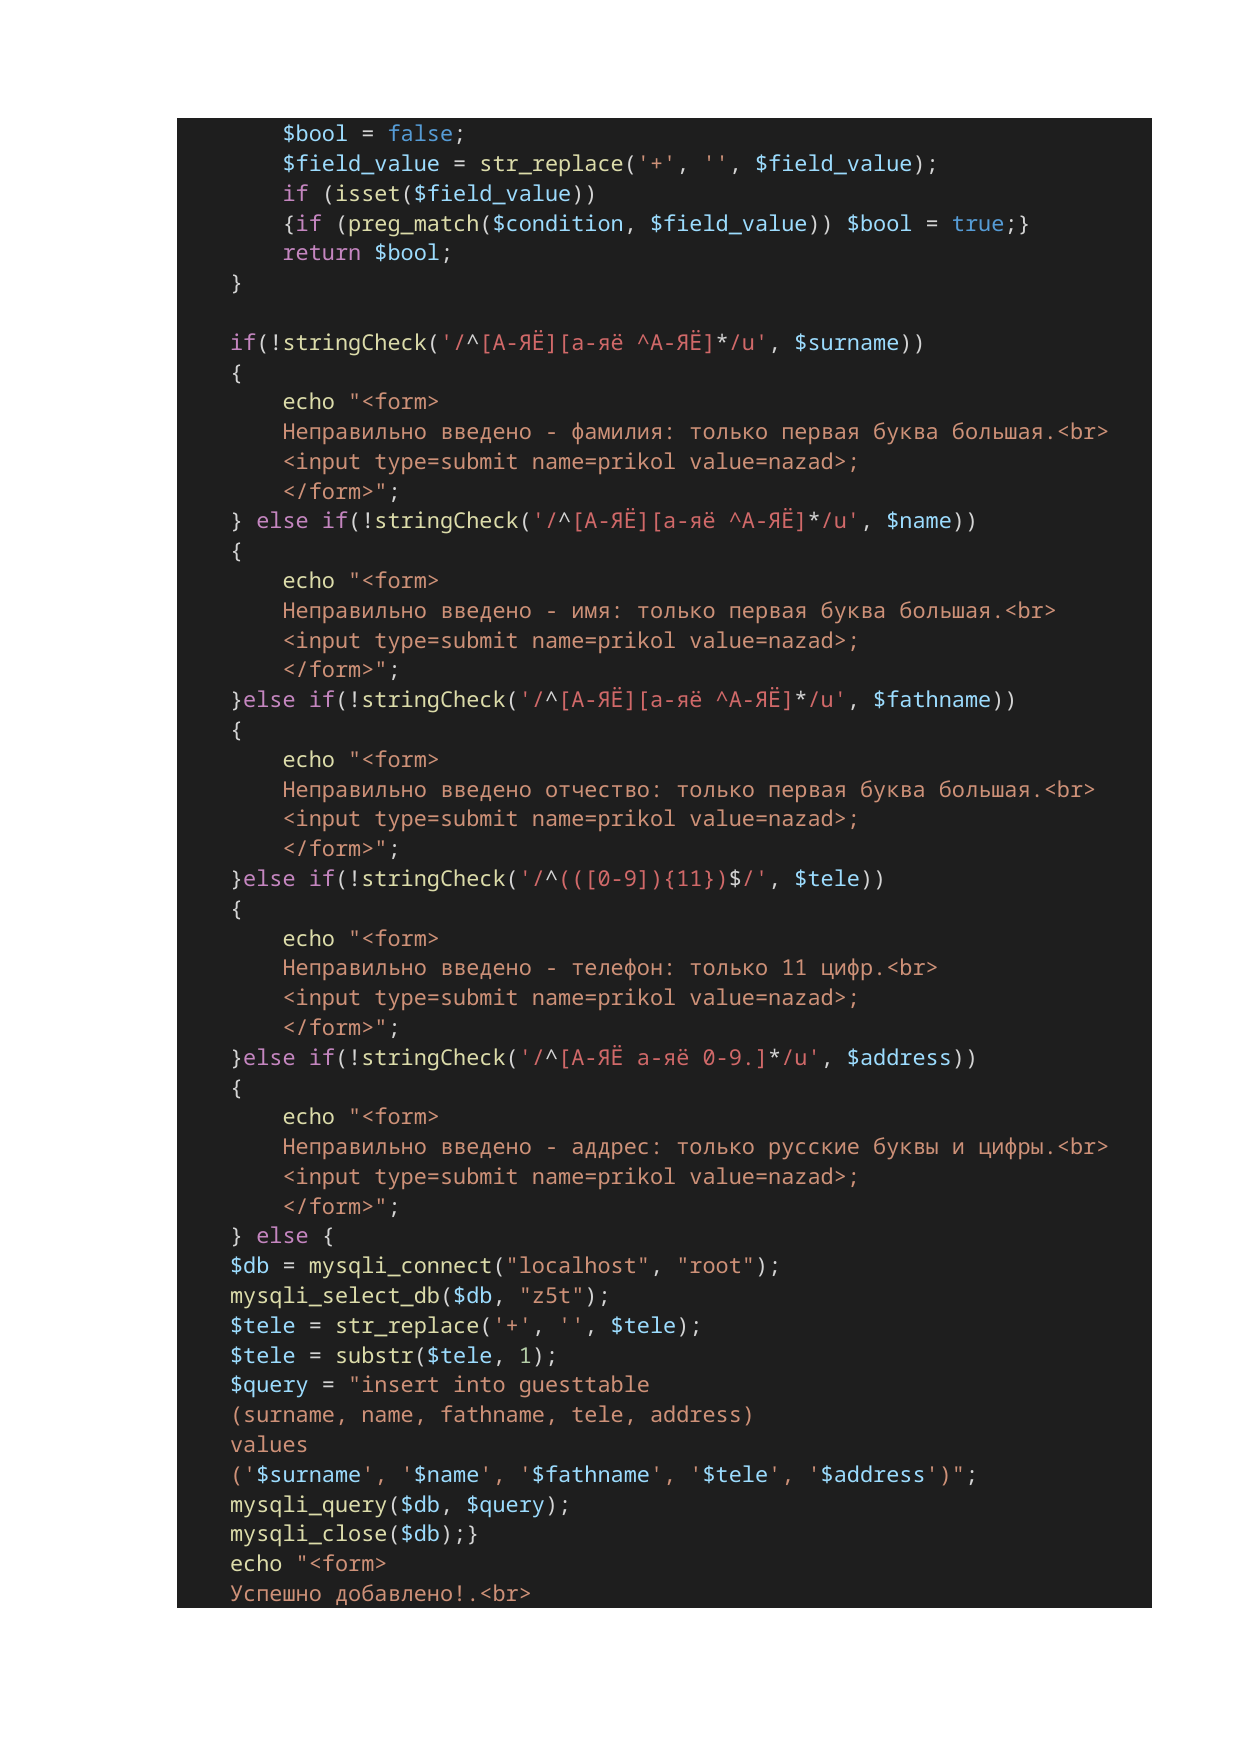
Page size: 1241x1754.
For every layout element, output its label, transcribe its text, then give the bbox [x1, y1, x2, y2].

text } [177, 267, 1152, 297]
text mysqli_close($db);} [177, 1518, 1152, 1548]
text echo "<form> [177, 922, 1152, 952]
text values [177, 1429, 1152, 1459]
text { [177, 714, 1152, 744]
text mysqli_query($db, $query); [177, 1488, 1152, 1518]
text Неправильно введено отчество: только первая буква большая.<br> [177, 773, 1152, 803]
text <input type=submit name=prikol value=nazad>; [177, 803, 1152, 833]
text { [177, 893, 1152, 922]
text </form>"; [177, 1191, 1152, 1220]
text <input type=submit name=prikol value=nazad>; [177, 446, 1152, 476]
text if (isset($field_value)) [177, 178, 1152, 207]
text <input type=submit name=prikol value=nazad>; [177, 982, 1152, 1012]
text Неправильно введено - имя: только первая буква большая.<br> [177, 595, 1152, 624]
text $field_value = str_replace('+', '', $field_value); [177, 148, 1152, 178]
text $tele = substr($tele, 1); [177, 1339, 1152, 1369]
text <input type=submit name=prikol value=nazad>; [177, 1161, 1152, 1191]
text }else if(!stringCheck('/^[А-ЯЁ а-яё 0-9.]*/u', $address)) [177, 1042, 1152, 1071]
text }else if(!stringCheck('/^[А-ЯЁ][а-яё ^А-ЯЁ]*/u', $fathname)) [177, 684, 1152, 714]
text if(!stringCheck('/^[А-ЯЁ][а-яё ^А-ЯЁ]*/u', $surname)) [177, 327, 1152, 356]
text { [177, 356, 1152, 386]
text Неправильно введено - фамилия: только первая буква большая.<br> [177, 416, 1152, 446]
text echo "<form> [177, 386, 1152, 416]
text </form>"; [177, 476, 1152, 505]
text (surname, name, fathname, tele, address) [177, 1399, 1152, 1429]
text ('$surname', '$name', '$fathname', '$tele', '$address')"; [177, 1459, 1152, 1488]
text </form>"; [177, 654, 1152, 684]
text $query = "insert into guesttable [177, 1369, 1152, 1399]
text </form>"; [177, 833, 1152, 863]
text { [177, 1071, 1152, 1101]
text } else { [177, 1220, 1152, 1250]
text { [177, 535, 1152, 565]
text echo "<form> [177, 744, 1152, 773]
text echo "<form> [177, 1101, 1152, 1131]
text $db = mysqli_connect("localhost", "root"); [177, 1250, 1152, 1280]
text Неправильно введено - телефон: только 11 цифр.<br> [177, 952, 1152, 982]
text $tele = str_replace('+', '', $tele); [177, 1310, 1152, 1339]
text Успешно добавлено!.<br> [177, 1578, 1152, 1608]
text Неправильно введено - аддрес: только русские буквы и цифры.<br> [177, 1131, 1152, 1161]
text }else if(!stringCheck('/^(([0-9]){11})$/', $tele)) [177, 863, 1152, 893]
text </form>"; [177, 1012, 1152, 1042]
text echo "<form> [177, 565, 1152, 595]
text } else if(!stringCheck('/^[А-ЯЁ][а-яё ^А-ЯЁ]*/u', $name)) [177, 505, 1152, 535]
text mysqli_select_db($db, "z5t"); [177, 1280, 1152, 1310]
text return $bool; [177, 237, 1152, 267]
text $bool = false; [177, 118, 1152, 148]
text {if (preg_match($condition, $field_value)) $bool = true;} [177, 207, 1152, 237]
text <input type=submit name=prikol value=nazad>; [177, 624, 1152, 654]
text echo "<form> [177, 1548, 1152, 1578]
